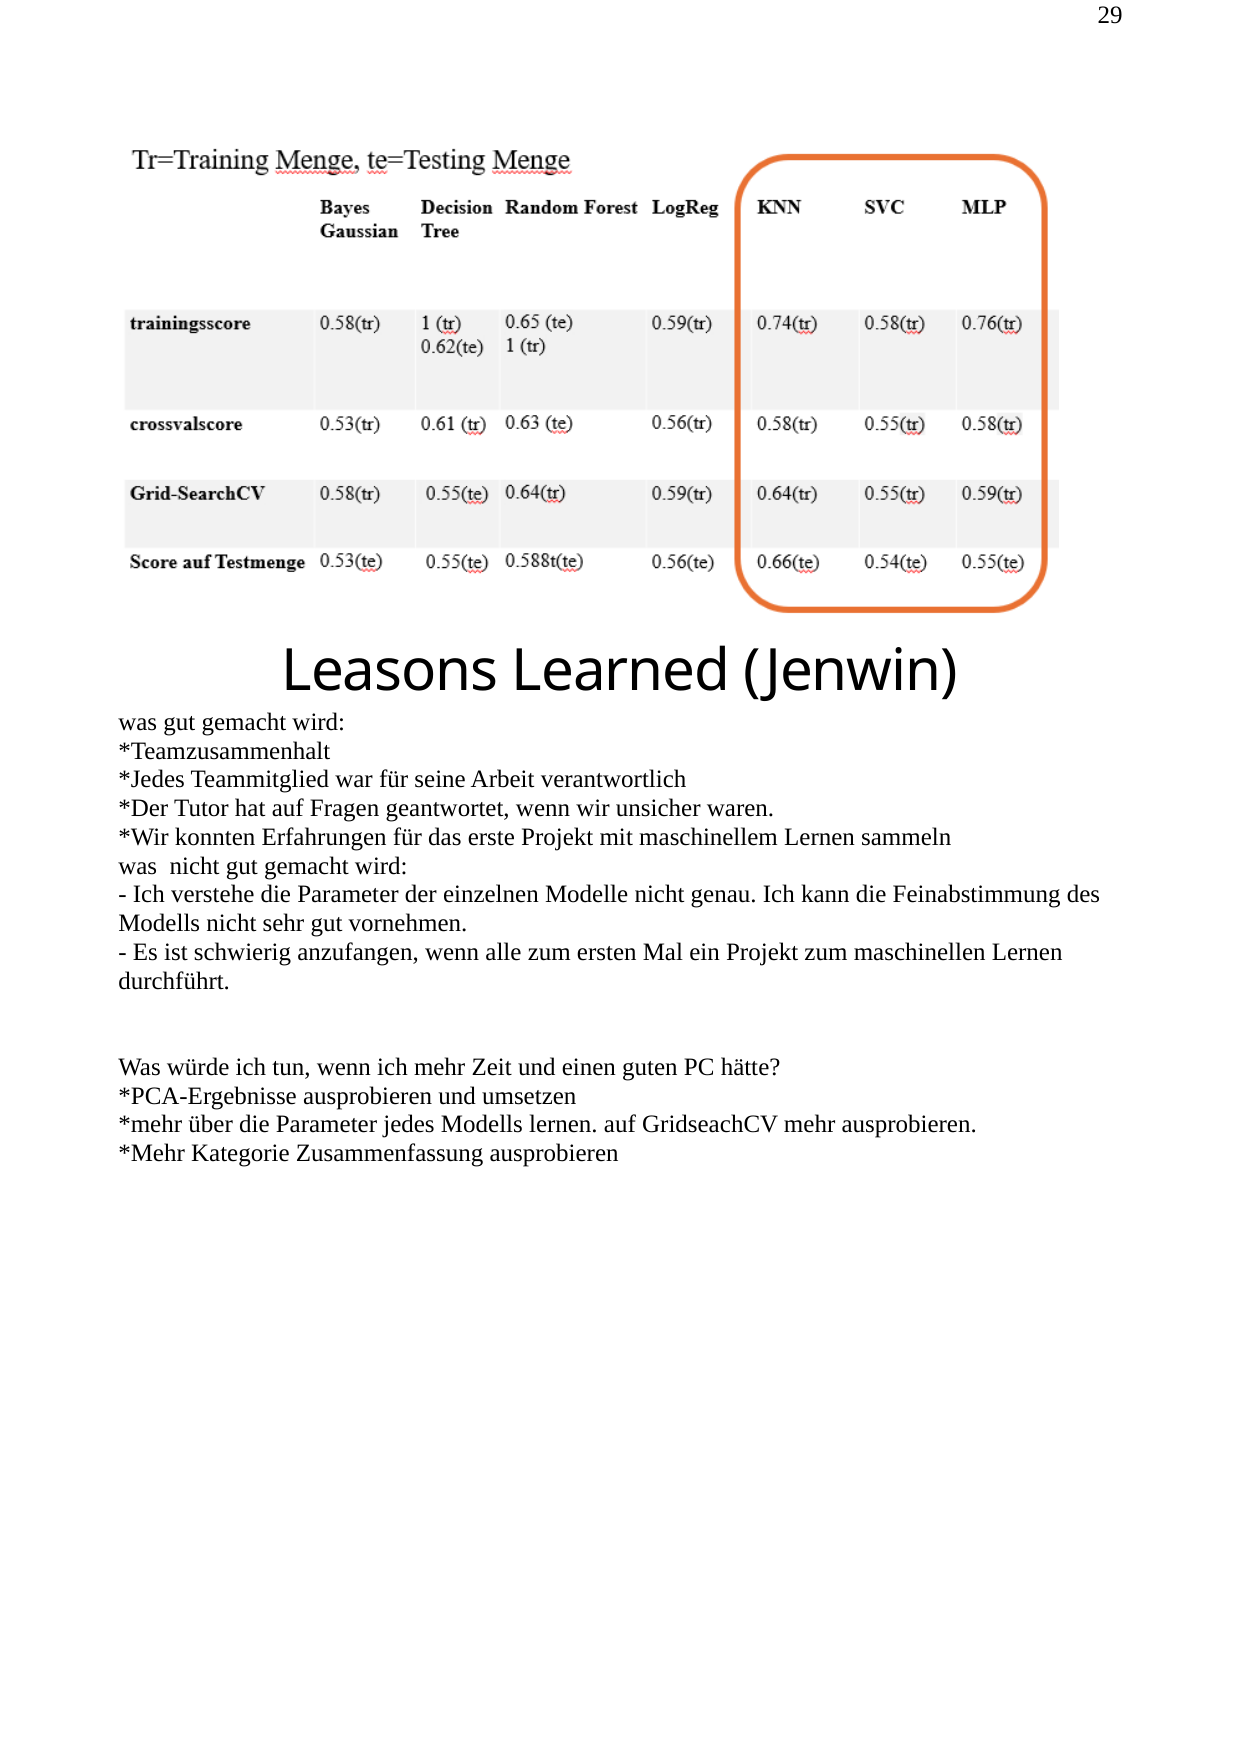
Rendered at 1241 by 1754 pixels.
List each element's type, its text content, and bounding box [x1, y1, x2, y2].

text *Mehr Kategorie Zusammenfassung ausprobieren [118, 1138, 1122, 1167]
picture [118, 118, 1059, 628]
text *mehr über die Parameter jedes Modells lernen. auf GridseachCV mehr ausprobieren. [118, 1109, 1122, 1138]
text - Ich verstehe die Parameter der einzelnen Modelle nicht genau. Ich kann die Feinabstimmung des Modells nicht sehr gut vornehmen. [118, 879, 1122, 937]
text Was würde ich tun, wenn ich mehr Zeit und einen guten PC hätte? [118, 1052, 1122, 1081]
text *Der Tutor hat auf Fragen geantwortet, wenn wir unsicher waren. [118, 793, 1122, 822]
title Leasons Learned (Jenwin) [118, 627, 1122, 707]
text was gut gemacht wird: [118, 707, 1122, 736]
text *PCA-Ergebnisse ausprobieren und umsetzen [118, 1081, 1122, 1109]
text was nicht gut gemacht wird: [118, 851, 1122, 879]
text *Teamzusammenhalt [118, 736, 1122, 764]
text - Es ist schwierig anzufangen, wenn alle zum ersten Mal ein Projekt zum maschinellen Lernen durchführt. [118, 937, 1122, 994]
text *Jedes Teammitglied war für seine Arbeit verantwortlich [118, 764, 1122, 793]
text *Wir konnten Erfahrungen für das erste Projekt mit maschinellem Lernen sammeln [118, 822, 1122, 851]
